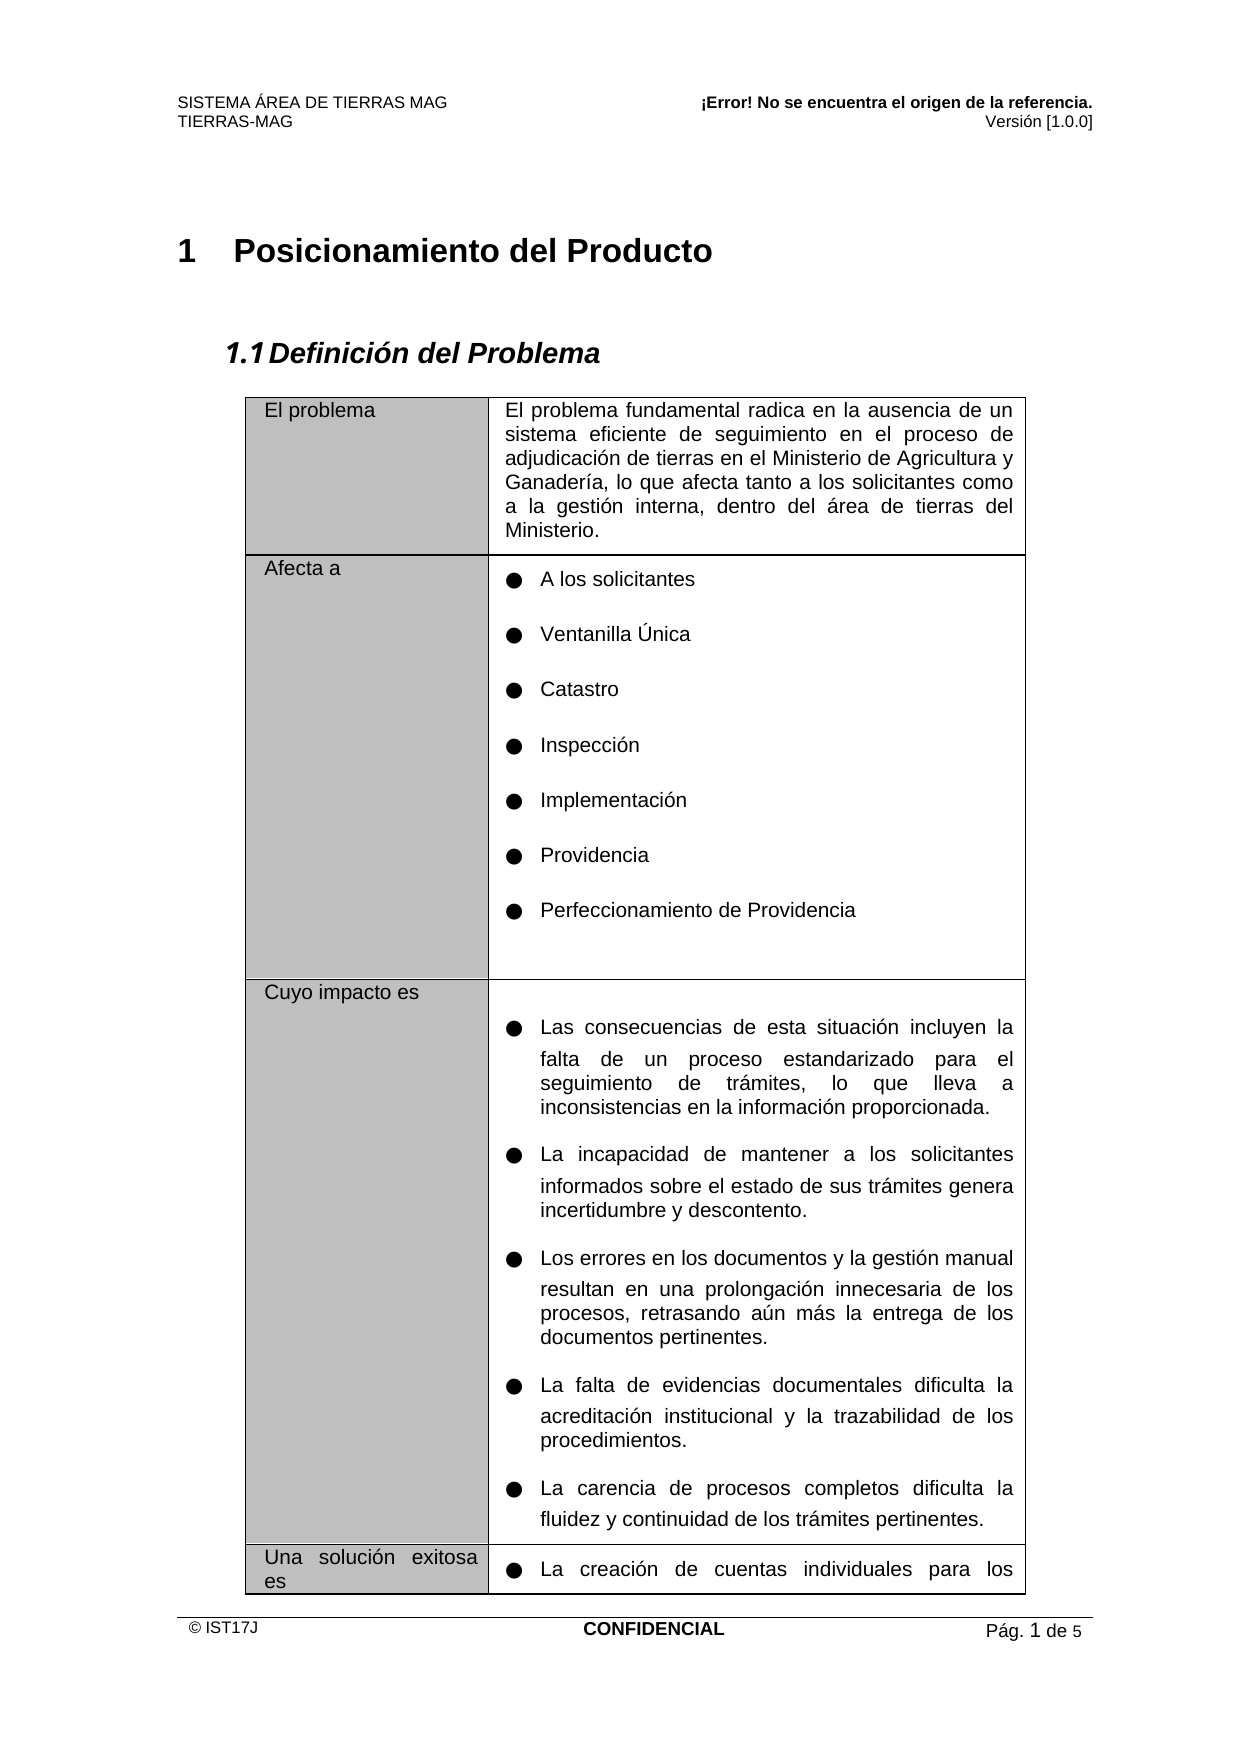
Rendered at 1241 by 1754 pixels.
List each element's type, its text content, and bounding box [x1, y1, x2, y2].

list Posicionamiento del Producto [177, 231, 1177, 269]
table_header El problema [246, 398, 488, 554]
table_cell Las consecuencias de esta situación incluyen la falta de un proceso estandarizado para el seguimiento de trámites, lo que lleva a inconsistencias en la información proporcionada. La incapacidad de mantener a los solicitantes informados sobre el estado de sus trámites genera incertidumbre y descontento. Los errores en los documentos y la gestión manual resultan en una prolongación innecesaria de los procesos, retrasando aún más la entrega de los documentos pertinentes. La falta de evidencias documentales dificulta la acreditación institucional y la trazabilidad de los procedimientos. La carencia de procesos completos dificulta la fluidez y continuidad de los trámites pertinentes. [489, 980, 1025, 1543]
list Definición del Problema [224, 332, 1177, 372]
table_header El problema fundamental radica en la ausencia de un sistema eficiente de seguimiento en el proceso de adjudicación de tierras en el Ministerio de Agricultura y Ganadería, lo que afecta tanto a los solicitantes como a la gestión interna, dentro del área de tierras del Ministerio. [489, 398, 1025, 554]
table_cell Cuyo impacto es [246, 980, 488, 1543]
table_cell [246, 1545, 488, 1593]
table_cell A los solicitantes Ventanilla Única Catastro Inspección Implementación Providencia Perfeccionamiento de Providencia [489, 556, 1025, 978]
table_cell Afecta a [246, 556, 488, 978]
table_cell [489, 1545, 1025, 1593]
